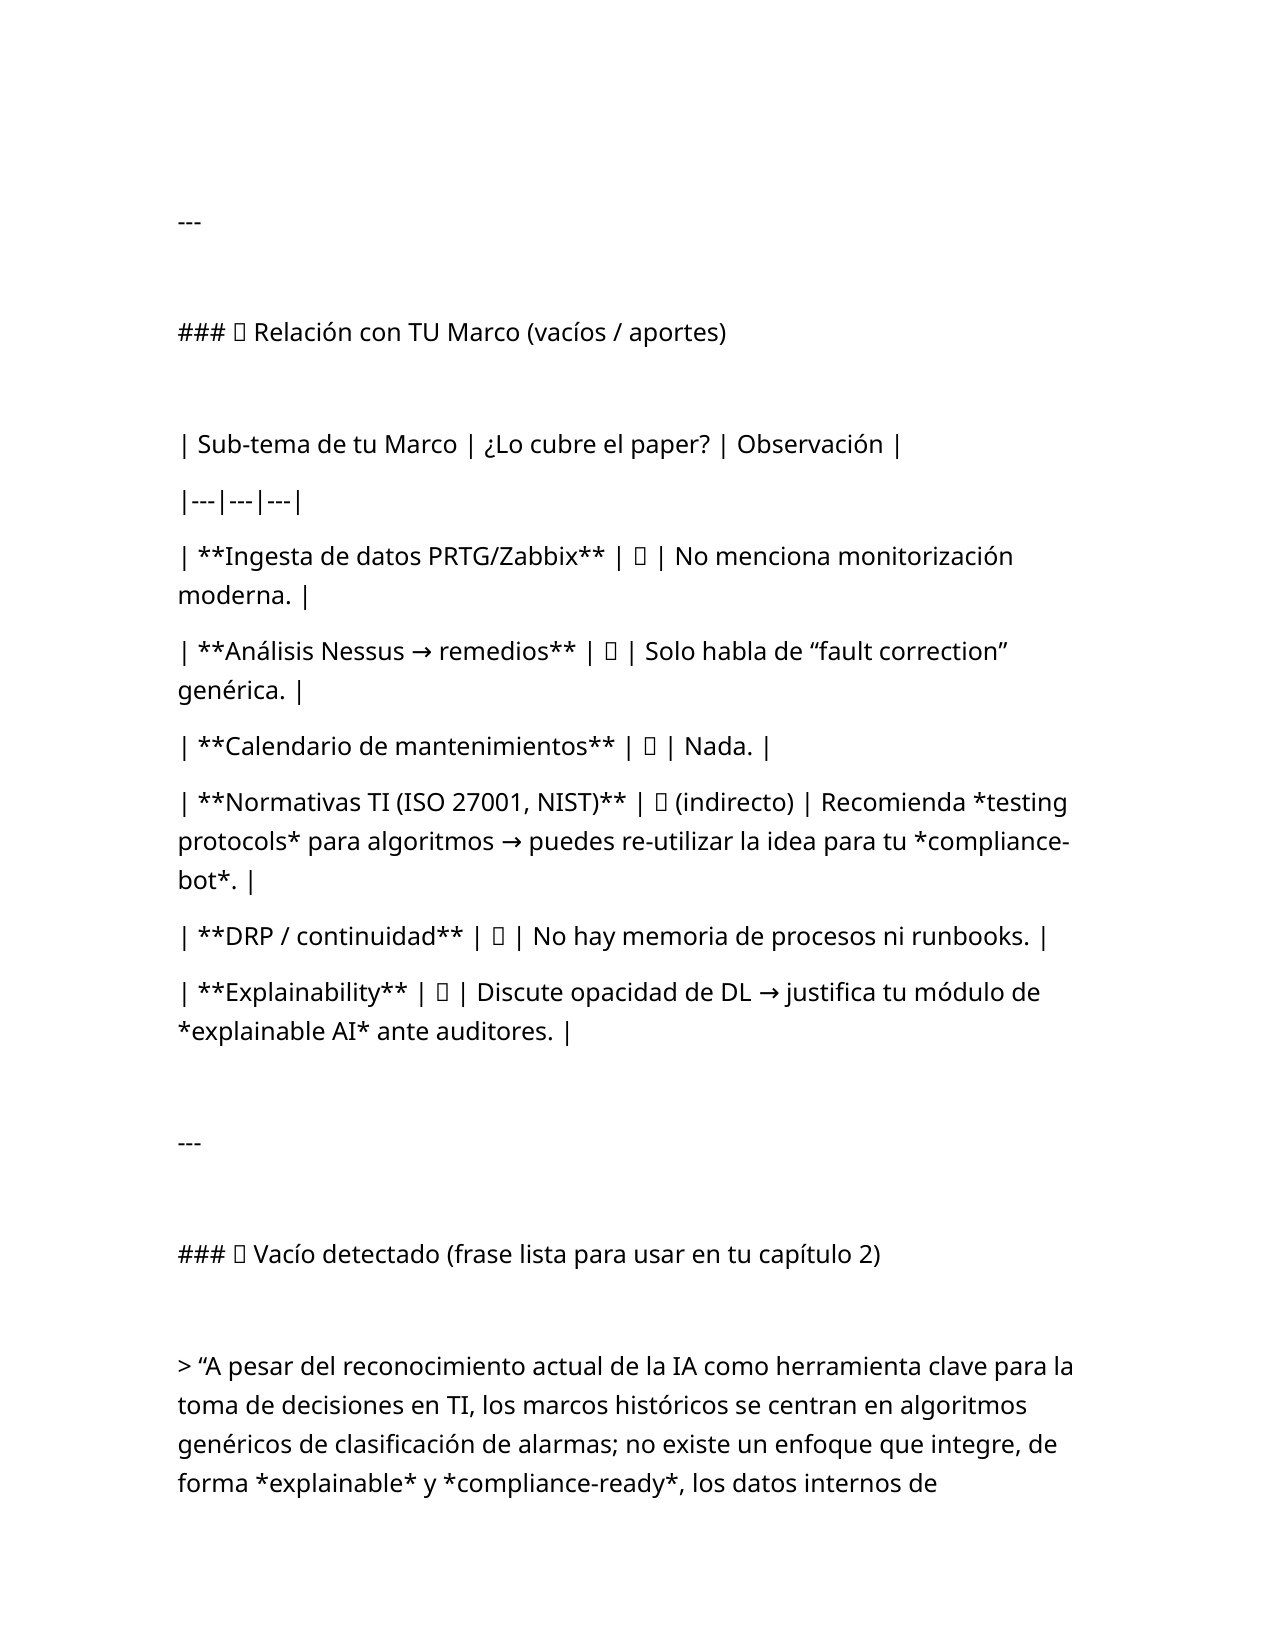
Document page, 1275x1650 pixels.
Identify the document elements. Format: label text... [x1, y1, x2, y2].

text | **DRP / continuidad** | ❌ | No hay memoria de procesos ni runbooks. | [177, 918, 1098, 952]
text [177, 1348, 1098, 1500]
text --- [177, 1125, 1098, 1159]
text | **Calendario de mantenimientos** | ❌ | Nada. | [177, 728, 1098, 762]
text |---|---|---| [177, 483, 1098, 517]
text | **Normativas TI (ISO 27001, NIST)** | ✅ (indirecto) | Recomienda *testing protocols* para algoritmos → puedes re-utilizar la idea para tu *compliance-bot*. | [177, 784, 1098, 897]
text | **Análisis Nessus → remedios** | ❌ | Solo habla de “fault correction” genérica. | [177, 633, 1098, 707]
text | Sub-tema de tu Marco | ¿Lo cubre el paper? | Observación | [177, 427, 1098, 461]
text ### 🎯 Relación con TU Marco (vacíos / aportes) [177, 315, 1098, 349]
text ### 🚪 Vacío detectado (frase lista para usar en tu capítulo 2) [177, 1237, 1098, 1271]
text | **Ingesta de datos PRTG/Zabbix** | ❌ | No menciona monitorización moderna. | [177, 538, 1098, 612]
text --- [177, 203, 1098, 237]
text | **Explainability** | ✅ | Discute opacidad de DL → justifica tu módulo de *explainable AI* ante auditores. | [177, 974, 1098, 1047]
